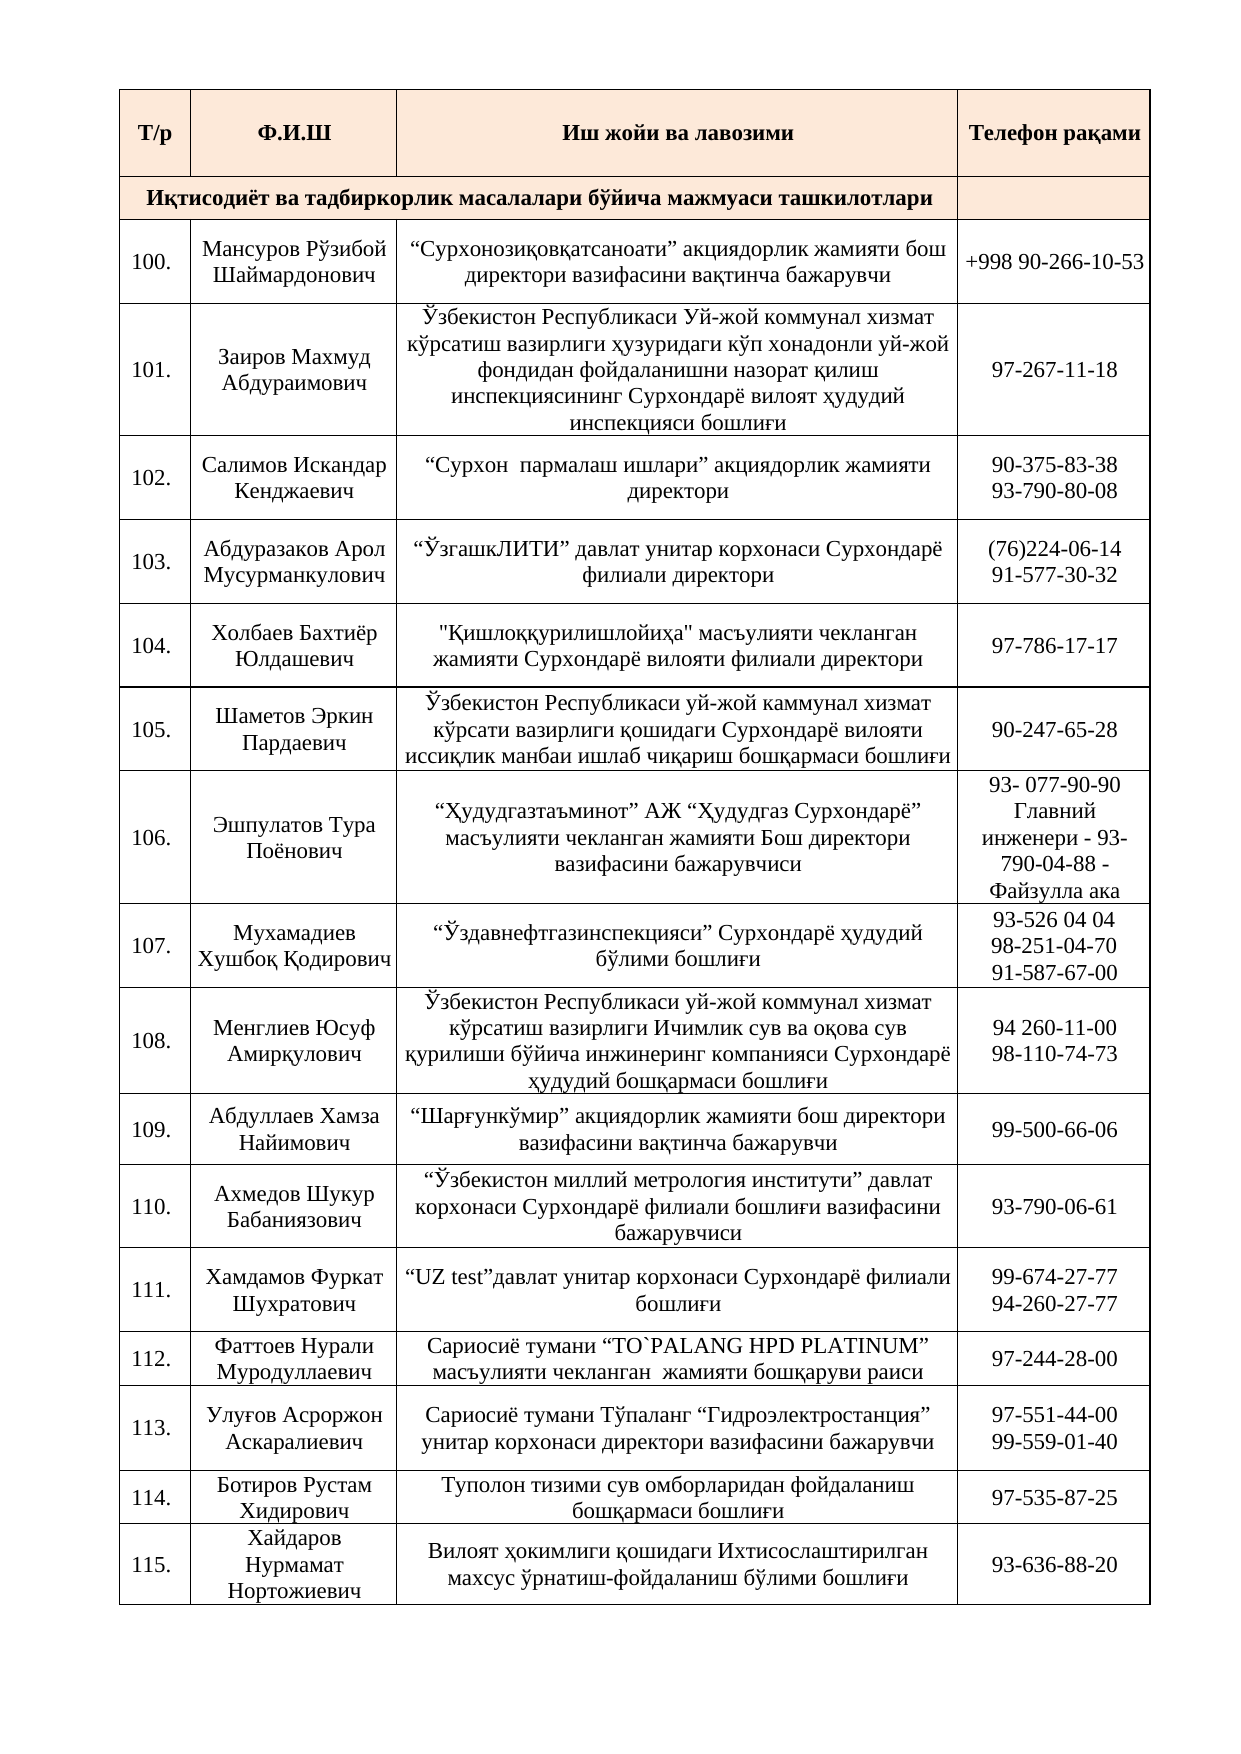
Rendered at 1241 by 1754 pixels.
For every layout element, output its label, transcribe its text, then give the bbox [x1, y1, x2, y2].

table_cell “Ўзбекистон миллий метрология институти” давлат корхонаси Сурхондарё филиали бошлиғи вазифасини бажарувчиси [397, 1165, 957, 1247]
table_cell Хайдаров Нурмамат Нортожиевич [191, 1524, 396, 1603]
table_cell Фаттоев Нурали Муродуллаевич [191, 1332, 396, 1385]
table_cell 99-674-27-77 94-260-27-77 [958, 1248, 1149, 1331]
table_cell "Қишлоққурилишлойиҳа" масъулияти чекланган жамияти Сурхондарё вилояти филиали директори [397, 604, 957, 686]
table_cell “Шарғункўмир” акциядорлик жамияти бош директори вазифасини вақтинча бажарувчи [397, 1094, 957, 1163]
table_header Т/р [120, 90, 190, 176]
table_cell 90-375-83-38 93-790-80-08 [958, 436, 1149, 519]
table_cell Мухамадиев Хушбоқ Қодирович [191, 904, 396, 987]
table_cell Ахмедов Шукур Бабаниязович [191, 1165, 396, 1247]
table_cell Заиров Махмуд Абдураимович [191, 304, 396, 435]
table_cell Сариосиё тумани Тўпаланг “Гидроэлектростанция” унитар корхонаси директори вазифасини бажарувчи [397, 1386, 957, 1469]
table_cell 93-526 04 04 98-251-04-70 91-587-67-00 [958, 904, 1149, 987]
table_cell [120, 1332, 190, 1385]
table_cell 90-247-65-28 [958, 688, 1149, 770]
table_cell Улуғов Асроржон Аскаралиевич [191, 1386, 396, 1469]
table_cell Шаметов Эркин Пардаевич [191, 688, 396, 770]
table_cell [958, 177, 1149, 219]
table_cell Менглиев Юсуф Амирқулович [191, 988, 396, 1093]
table_header Ф.И.Ш [191, 90, 396, 176]
table_cell 97-244-28-00 [958, 1332, 1149, 1385]
table_cell [120, 220, 190, 302]
table_cell Сариосиё тумани “TO`PALANG HPD PLATINUM” масъулияти чекланган жамияти бошқаруви раиси [397, 1332, 957, 1385]
table_cell [120, 520, 190, 603]
table_cell [120, 1248, 190, 1331]
table_cell [120, 1386, 190, 1469]
table_cell Ботиров Рустам Хидирович [191, 1471, 396, 1523]
table_cell Мансуров Рўзибой Шаймардонович [191, 220, 396, 302]
table_cell “Ўздавнефтгазинспекцияси” Сурхондарё ҳудудий бўлими бошлиғи [397, 904, 957, 987]
table_cell Абдуразаков Арол Мусурманкулович [191, 520, 396, 603]
table_cell +998 90-266-10-53 [958, 220, 1149, 302]
table_cell Холбаев Бахтиёр Юлдашевич [191, 604, 396, 686]
table_cell Абдуллаев Хамза Найимович [191, 1094, 396, 1163]
table_cell [120, 604, 190, 686]
table_cell [120, 904, 190, 987]
table_cell Ўзбекистон Республикаси Уй-жой коммунал хизмат кўрсатиш вазирлиги ҳузуридаги кўп хонадонли уй-жой фондидан фойдаланишни назорат қилиш инспекциясининг Сурхондарё вилоят ҳудудий инспекцияси бошлиғи [397, 304, 957, 435]
table_cell [120, 436, 190, 519]
table_cell 93- 077-90-90 Главний инженери - 93-790-04-88 - Файзулла ака [958, 771, 1149, 903]
table_cell [120, 988, 190, 1093]
table_cell “Сурхон пармалаш ишлари” акциядорлик жамияти директори [397, 436, 957, 519]
table_header Иш жойи ва лавозими [397, 90, 957, 176]
table_cell 94 260-11-00 98-110-74-73 [958, 988, 1149, 1093]
table_cell [120, 1524, 190, 1603]
table_cell “Ҳудудгазтаъминот” АЖ “Ҳудудгаз Сурхондарё” масъулияти чекланган жамияти Бош директори вазифасини бажарувчиси [397, 771, 957, 903]
table_cell Туполон тизими сув омборларидан фойдаланиш бошқармаси бошлиғи [397, 1471, 957, 1523]
table_cell Ўзбекистон Республикаси уй-жой коммунал хизмат кўрсатиш вазирлиги Ичимлик сув ва оқова сув қурилиши бўйича инжинеринг компанияси Сурхондарё ҳудудий бошқармаси бошлиғи [397, 988, 957, 1093]
table_cell 97-551-44-00 99-559-01-40 [958, 1386, 1149, 1469]
table_cell Салимов Искандар Кенджаевич [191, 436, 396, 519]
table_cell Хамдамов Фуркат Шухратович [191, 1248, 396, 1331]
table_cell (76)224-06-14 91-577-30-32 [958, 520, 1149, 603]
table_cell “Сурхонозиқовқатсаноати” акциядорлик жамияти бош директори вазифасини вақтинча бажарувчи [397, 220, 957, 302]
table_cell Иқтисодиёт ва тадбиркорлик масалалари бўйича мажмуаси ташкилотлари [120, 177, 957, 219]
table_cell [120, 304, 190, 435]
table_cell 99-500-66-06 [958, 1094, 1149, 1163]
table_cell Ўзбекистон Республикаси уй-жой каммунал хизмат кўрсати вазирлиги қошидаги Сурхондарё вилояти иссиқлик манбаи ишлаб чиқариш бошқармаси бошлиғи [397, 688, 957, 770]
table_cell [120, 1165, 190, 1247]
table_cell [120, 688, 190, 770]
table_cell 93-790-06-61 [958, 1165, 1149, 1247]
table_header Телефон рақами [958, 90, 1149, 176]
table_cell [120, 1094, 190, 1163]
table_cell Вилоят ҳокимлиги қошидаги Ихтисослаштирилган махсус ўрнатиш-фойдаланиш бўлими бошлиғи [397, 1524, 957, 1603]
table_cell [120, 1471, 190, 1523]
table_cell “ЎзгашкЛИТИ” давлат унитар корхонаси Сурхондарё филиали директори [397, 520, 957, 603]
table_cell “UZ test”давлат унитар корхонаси Сурхондарё филиали бошлиғи [397, 1248, 957, 1331]
table_cell Эшпулатов Тура Поёнович [191, 771, 396, 903]
table_cell 97-535-87-25 [958, 1471, 1149, 1523]
table_cell 97-267-11-18 [958, 304, 1149, 435]
table_cell 93-636-88-20 [958, 1524, 1149, 1603]
table_cell 97-786-17-17 [958, 604, 1149, 686]
table_cell [120, 771, 190, 903]
